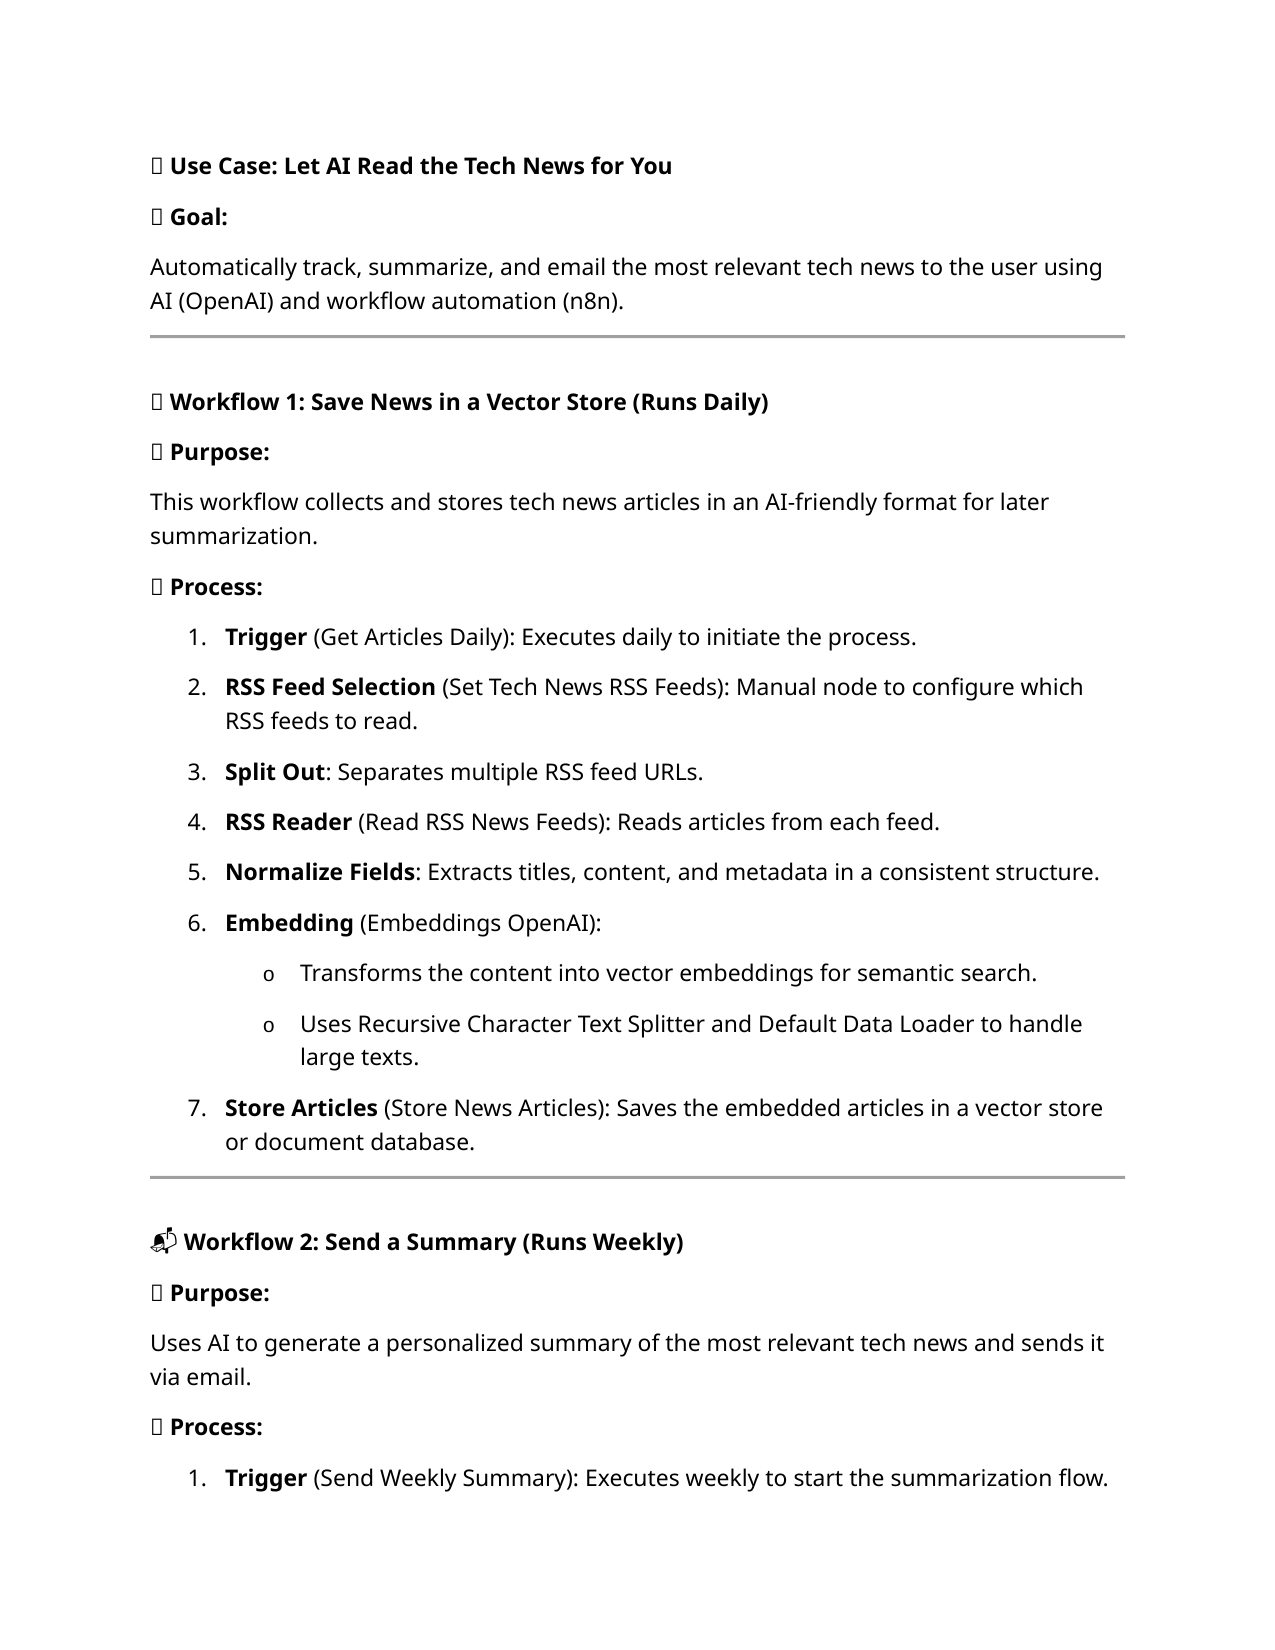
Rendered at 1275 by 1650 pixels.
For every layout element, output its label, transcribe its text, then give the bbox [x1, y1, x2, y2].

text 🧠 Use Case: Let AI Read the Tech News for You [150, 150, 1125, 181]
text 💡 Goal: [150, 200, 1125, 232]
list RSS Reader (Read RSS News Feeds): Reads articles from each feed. [187, 806, 1125, 837]
text 📬 Workflow 2: Send a Summary (Runs Weekly) [150, 1226, 1125, 1257]
list Trigger (Send Weekly Summary): Executes weekly to start the summarization flow. [187, 1462, 1125, 1493]
list Trigger (Get Articles Daily): Executes daily to initiate the process. [187, 621, 1125, 652]
text 🔁 Workflow 1: Save News in a Vector Store (Runs Daily) [150, 385, 1125, 417]
text 🔧 Purpose: [150, 1277, 1125, 1308]
list Split Out: Separates multiple RSS feed URLs. [187, 755, 1125, 787]
list Store Articles (Store News Articles): Saves the embedded articles in a vector store or document database. [187, 1092, 1125, 1157]
text 🔄 Process: [150, 1411, 1125, 1442]
text 🔄 Process: [150, 570, 1125, 602]
list Uses Recursive Character Text Splitter and Default Data Loader to handle large texts. [262, 1007, 1125, 1072]
list Embedding (Embeddings OpenAI): [187, 907, 1125, 938]
text This workflow collects and stores tech news articles in an AI-friendly format for later summarization. [150, 486, 1125, 551]
list Transforms the content into vector embeddings for semantic search. [262, 957, 1125, 988]
list Normalize Fields: Extracts titles, content, and metadata in a consistent structure. [187, 856, 1125, 887]
list RSS Feed Selection (Set Tech News RSS Feeds): Manual node to configure which RSS feeds to read. [187, 671, 1125, 736]
text Uses AI to generate a personalized summary of the most relevant tech news and sends it via email. [150, 1327, 1125, 1392]
text 🔧 Purpose: [150, 436, 1125, 467]
text Automatically track, summarize, and email the most relevant tech news to the user using AI (OpenAI) and workflow automation (n8n). [150, 251, 1125, 316]
